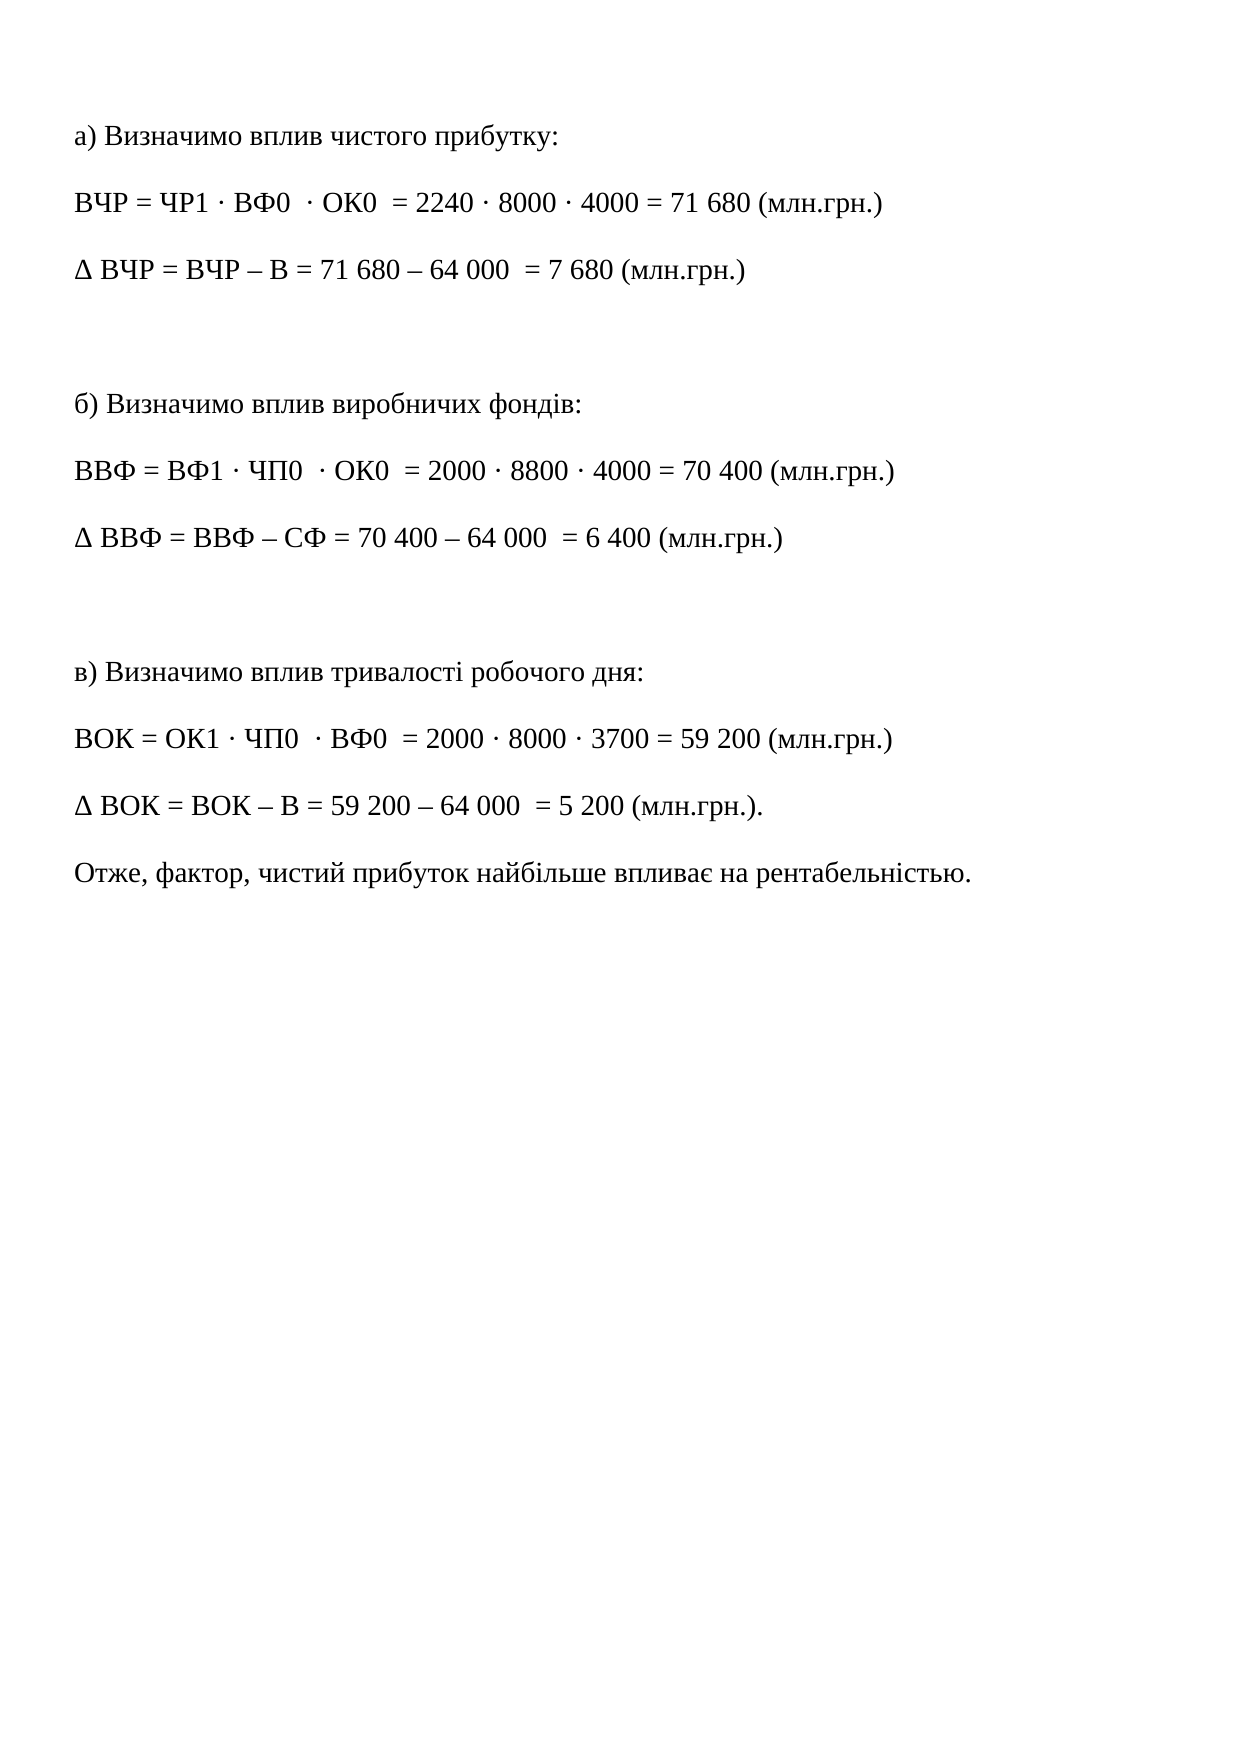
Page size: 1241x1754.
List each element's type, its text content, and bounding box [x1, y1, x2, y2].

text ВЧР = ЧР1 · ВФ0 · ОК0 = 2240 · 8000 · 4000 = 71 680 (млн.грн.) [74, 185, 1152, 219]
text Δ ВВФ = ВВФ – СФ = 70 400 – 64 000 = 6 400 (млн.грн.) [74, 520, 1152, 553]
text Δ ВЧР = ВЧР – В = 71 680 – 64 000 = 7 680 (млн.грн.) [74, 252, 1152, 286]
text а) Визначимо вплив чистого прибутку: [74, 118, 1152, 152]
text в) Визначимо вплив тривалості робочого дня: [74, 654, 1152, 687]
text Δ ВОК = ВОК – В = 59 200 – 64 000 = 5 200 (млн.грн.). [74, 788, 1152, 821]
text ВВФ = ВФ1 · ЧП0 · ОК0 = 2000 · 8800 · 4000 = 70 400 (млн.грн.) [74, 453, 1152, 487]
text Отже, фактор, чистий прибуток найбільше впливає на рентабельністью. [74, 855, 1152, 888]
text ВОК = ОК1 · ЧП0 · ВФ0 = 2000 · 8000 · 3700 = 59 200 (млн.грн.) [74, 721, 1152, 754]
text б) Визначимо вплив виробничих фондів: [74, 386, 1152, 419]
